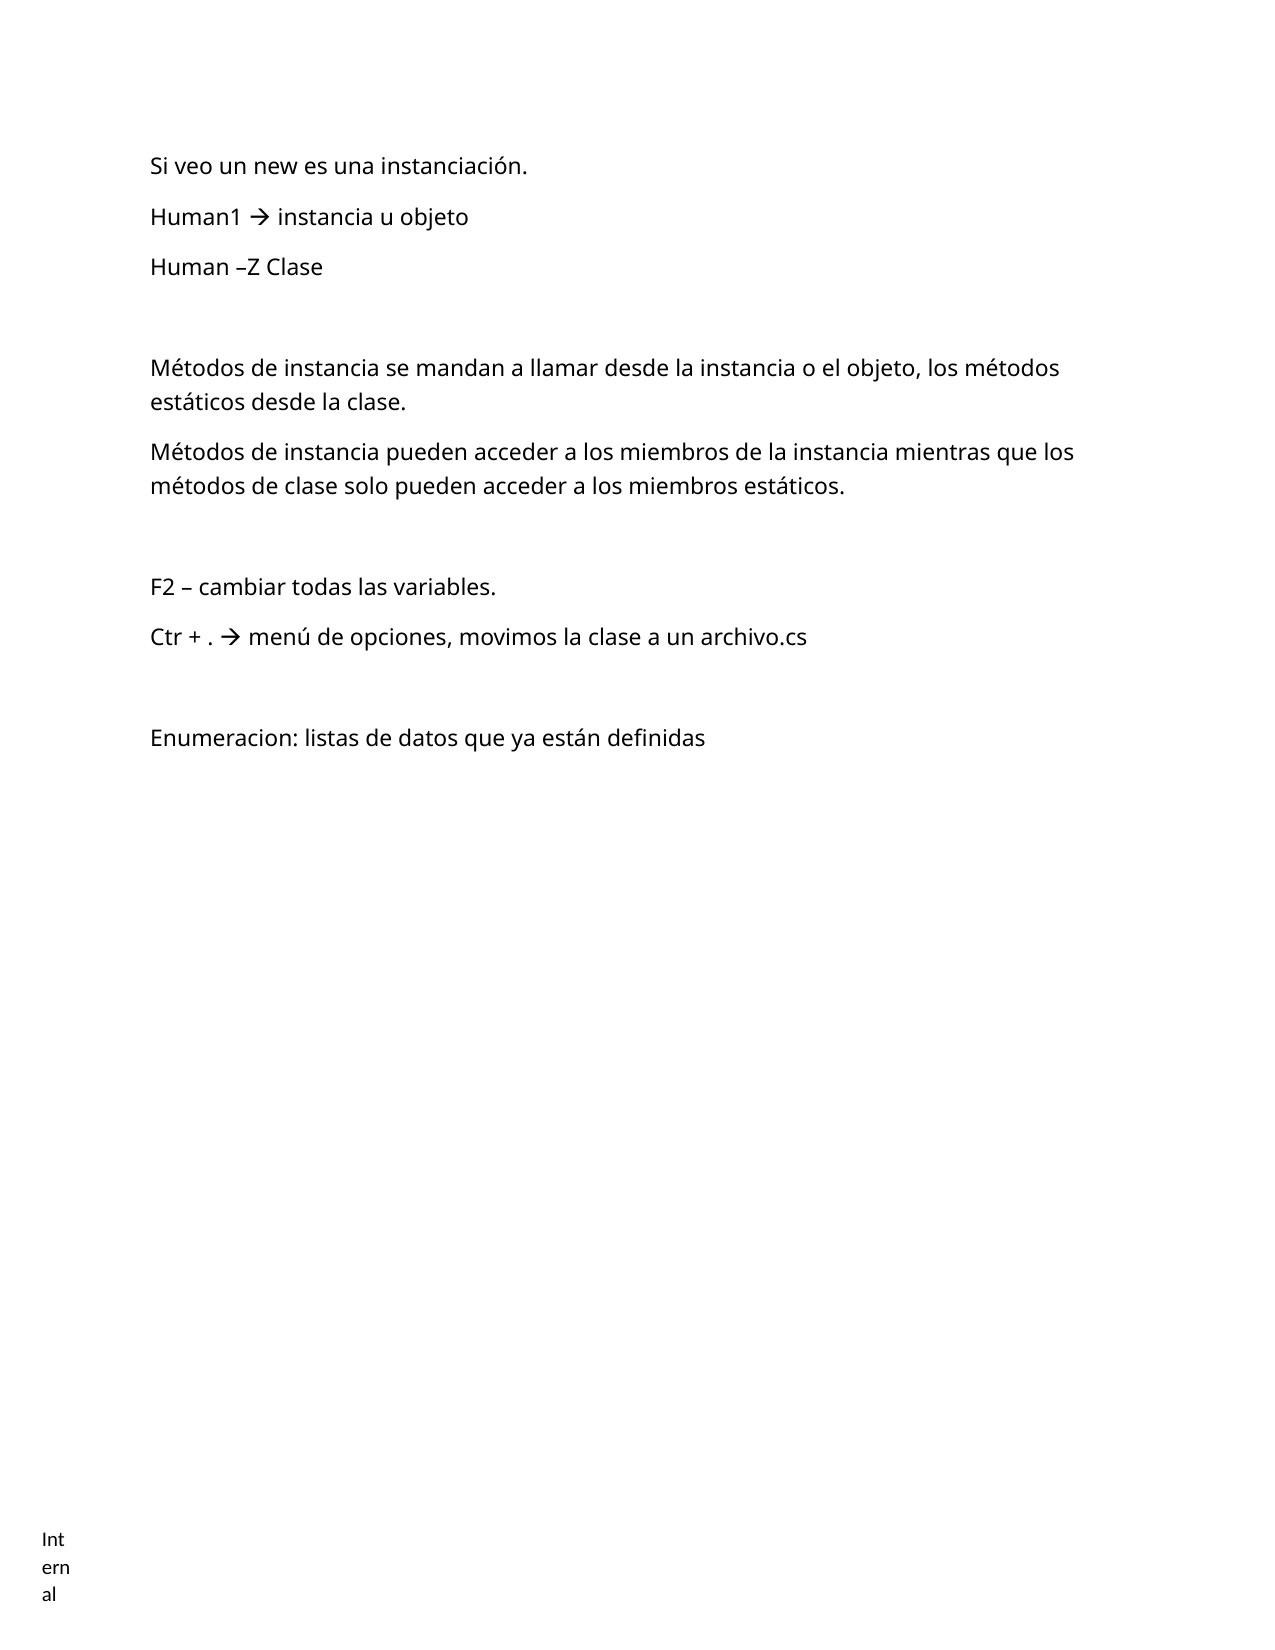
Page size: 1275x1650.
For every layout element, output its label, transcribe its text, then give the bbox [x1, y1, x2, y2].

text F2 – cambiar todas las variables. [150, 570, 1125, 602]
text Enumeracion: listas de datos que ya están definidas [150, 722, 1125, 753]
text Métodos de instancia se mandan a llamar desde la instancia o el objeto, los métodos estáticos desde la clase. [150, 352, 1125, 417]
text Si veo un new es una instanciación. [150, 150, 1125, 181]
text Human –Z Clase [150, 251, 1125, 282]
text Ctr + . menú de opciones, movimos la clase a un archivo.cs [150, 621, 1125, 652]
text Human1 instancia u objeto [150, 200, 1125, 232]
text Métodos de instancia pueden acceder a los miembros de la instancia mientras que los métodos de clase solo pueden acceder a los miembros estáticos. [150, 436, 1125, 501]
